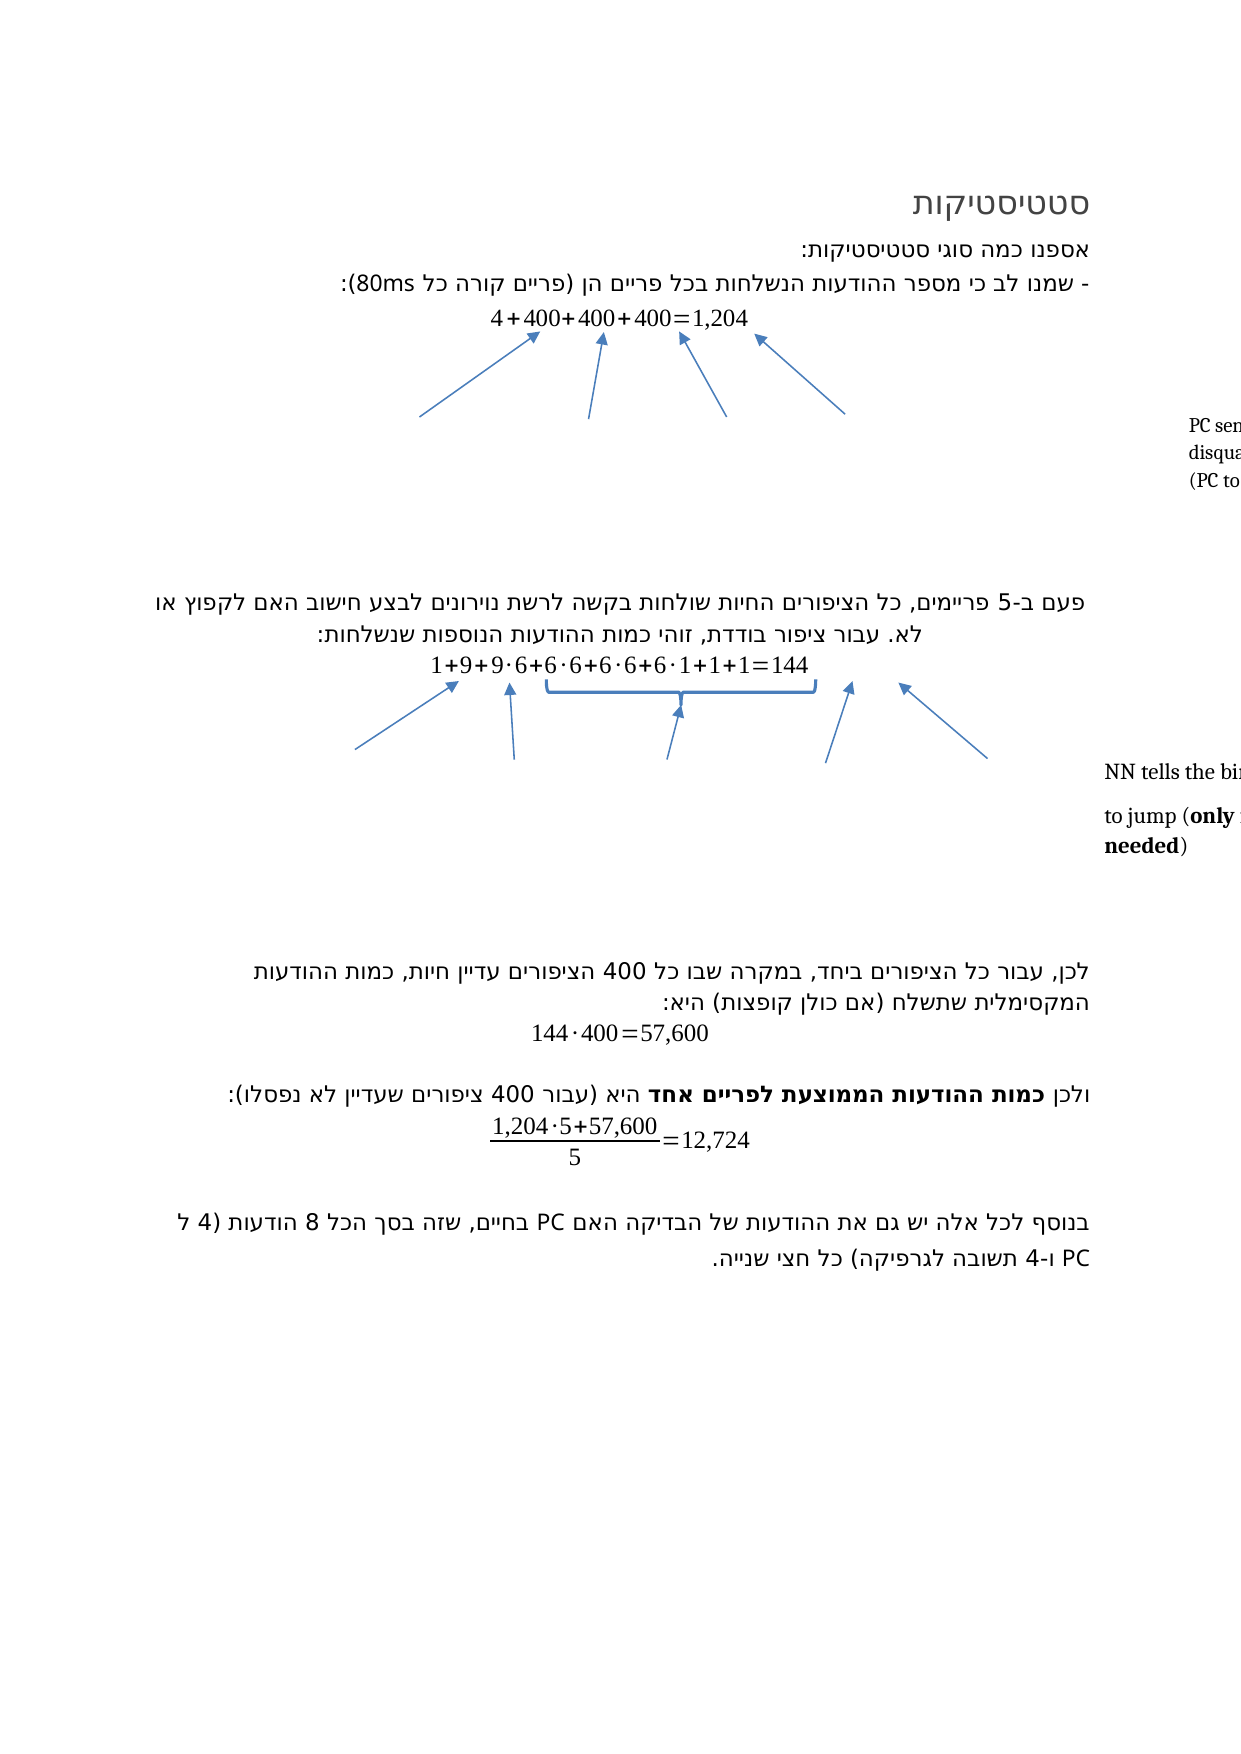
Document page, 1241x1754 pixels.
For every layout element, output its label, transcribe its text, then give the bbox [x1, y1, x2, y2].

text בנוסף לכל אלה יש גם את ההודעות של הבדיקה האם PC בחיים, שזה בסך הכל 8 הודעות (4 לPC ו-4 תשובה לגרפיקה) כל חצי שנייה. [150, 1175, 1090, 1303]
text לכן, עבור כל הציפורים ביחד, במקרה שבו כל 400 הציפורים עדיין חיות, כמות ההודעות המקסימלית שתשלח (אם כולן קופצות) היא: [150, 683, 1090, 1016]
text ולכן כמות ההודעות הממוצעת לפריים אחד היא (עבור 400 ציפורים שעדיין לא נפסלו): [150, 1051, 1090, 1108]
list פעם ב-5 פריימים, כל הציפורים החיות שולחות בקשה לרשת נוירונים לבצע חישוב האם לקפוץ או לא. עבור ציפור בודדת, זוהי כמות ההודעות הנוספות שנשלחות: [150, 588, 1128, 679]
text אספנו כמה סוגי סטטיסטיקות: [150, 236, 1090, 263]
text - שמנו לב כי מספר ההודעות הנשלחות בכל פריים הן (פריים קורה כל 80ms): [150, 267, 1090, 298]
subtitle סטטיסטיקות [150, 183, 1090, 222]
